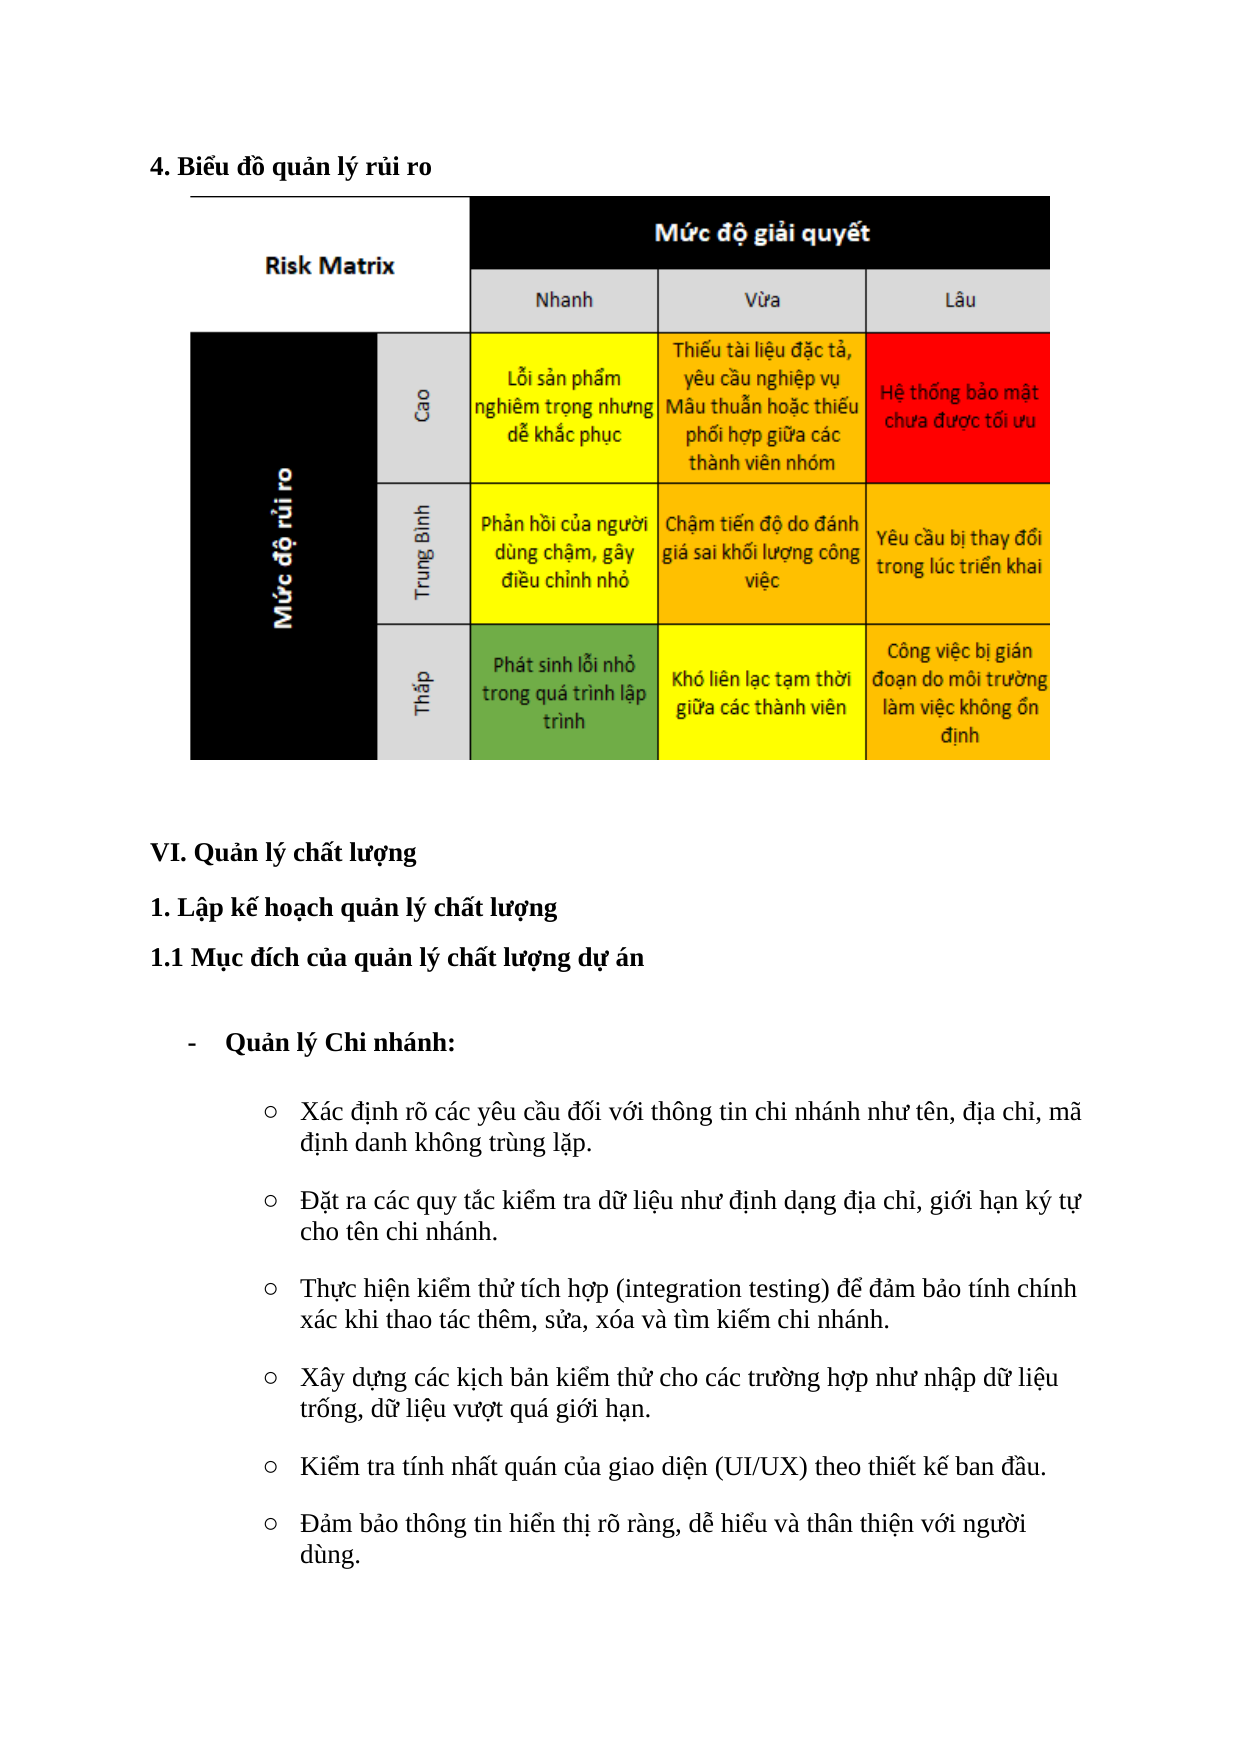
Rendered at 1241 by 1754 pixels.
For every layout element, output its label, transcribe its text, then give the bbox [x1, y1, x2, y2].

list Xác định rõ các yêu cầu đối với thông tin chi nhánh như tên, địa chỉ, mã định danh không trùng lặp. [262, 1095, 1090, 1184]
list Kiểm tra tính nhất quán của giao diện (UI/UX) theo thiết kế ban đầu. [262, 1450, 1090, 1507]
subtitle 1. Lập kế hoạch quản lý chất lượng [150, 891, 1090, 922]
subtitle 1.1 Mục đích của quản lý chất lượng dự án [150, 941, 1090, 973]
list Xây dựng các kịch bản kiểm thử cho các trường hợp như nhập dữ liệu trống, dữ liệu vượt quá giới hạn. [262, 1361, 1090, 1450]
list Đặt ra các quy tắc kiểm tra dữ liệu như định dạng địa chỉ, giới hạn ký tự cho tên chi nhánh. [262, 1184, 1090, 1272]
subtitle 4. Biểu đồ quản lý rủi ro [150, 150, 1090, 181]
subtitle VI. Quản lý chất lượng [150, 836, 1090, 867]
subtitle Quản lý Chi nhánh: [187, 1026, 1090, 1095]
picture [190, 196, 1050, 760]
list Thực hiện kiểm thử tích hợp (integration testing) để đảm bảo tính chính xác khi thao tác thêm, sửa, xóa và tìm kiếm chi nhánh. [262, 1272, 1090, 1361]
list Đảm bảo thông tin hiển thị rõ ràng, dễ hiểu và thân thiện với người dùng. [262, 1507, 1090, 1596]
